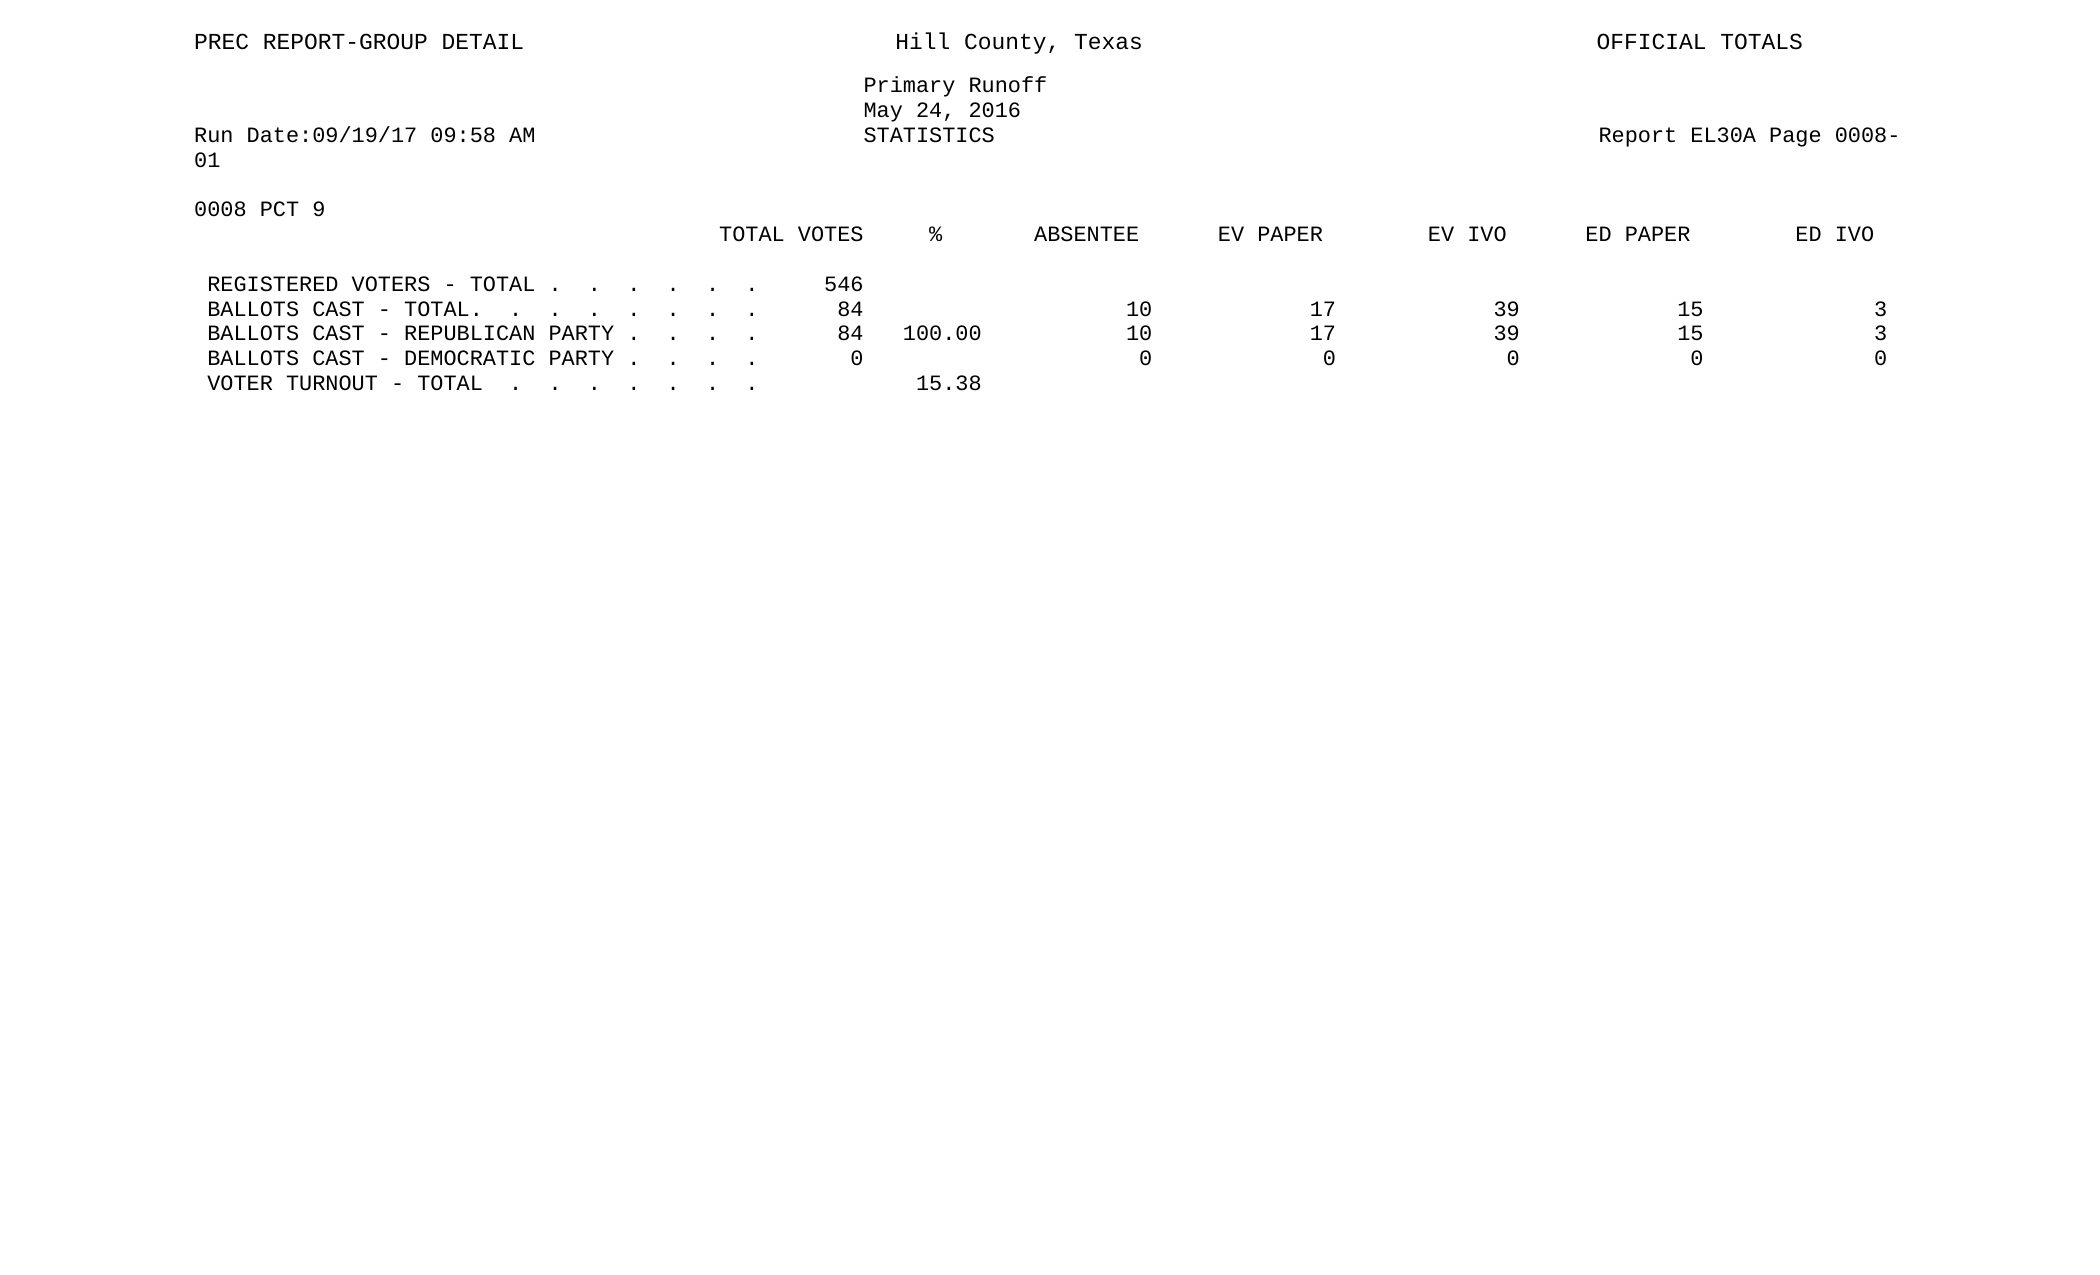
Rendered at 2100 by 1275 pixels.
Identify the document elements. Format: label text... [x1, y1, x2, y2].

text May 24, 2016 [194, 99, 1906, 124]
text Grady Yarbrough . . . . . . . . . 1 20.00 0 0 0 0 1 PREC REPORT-GROUP DETAIL Hill County, Texas OFFICIAL TOTALS [194, 30, 1906, 56]
text Primary Runoff [194, 74, 1906, 99]
text 0008 PCT 9 [194, 198, 1906, 223]
text VOTER TURNOUT - TOTAL . . . . . . . 15.38 PREC REPORT-GROUP DETAIL Hill County, Texas OFFICIAL TOTALS [194, 372, 1906, 427]
text BALLOTS CAST - TOTAL. . . . . . . . 84 10 17 39 15 3 [194, 298, 1906, 322]
text REGISTERED VOTERS - TOTAL . . . . . . 546 [194, 273, 1906, 298]
text Run Date:09/19/17 09:58 AM STATISTICS Report EL30A Page 0008-01 [194, 124, 1906, 174]
text BALLOTS CAST - DEMOCRATIC PARTY . . . . 0 0 0 0 0 0 [194, 347, 1906, 372]
text TOTAL VOTES % ABSENTEE EV PAPER EV IVO ED PAPER ED IVO [194, 223, 1906, 248]
text BALLOTS CAST - REPUBLICAN PARTY . . . . 84 100.00 10 17 39 15 3 [194, 322, 1906, 347]
